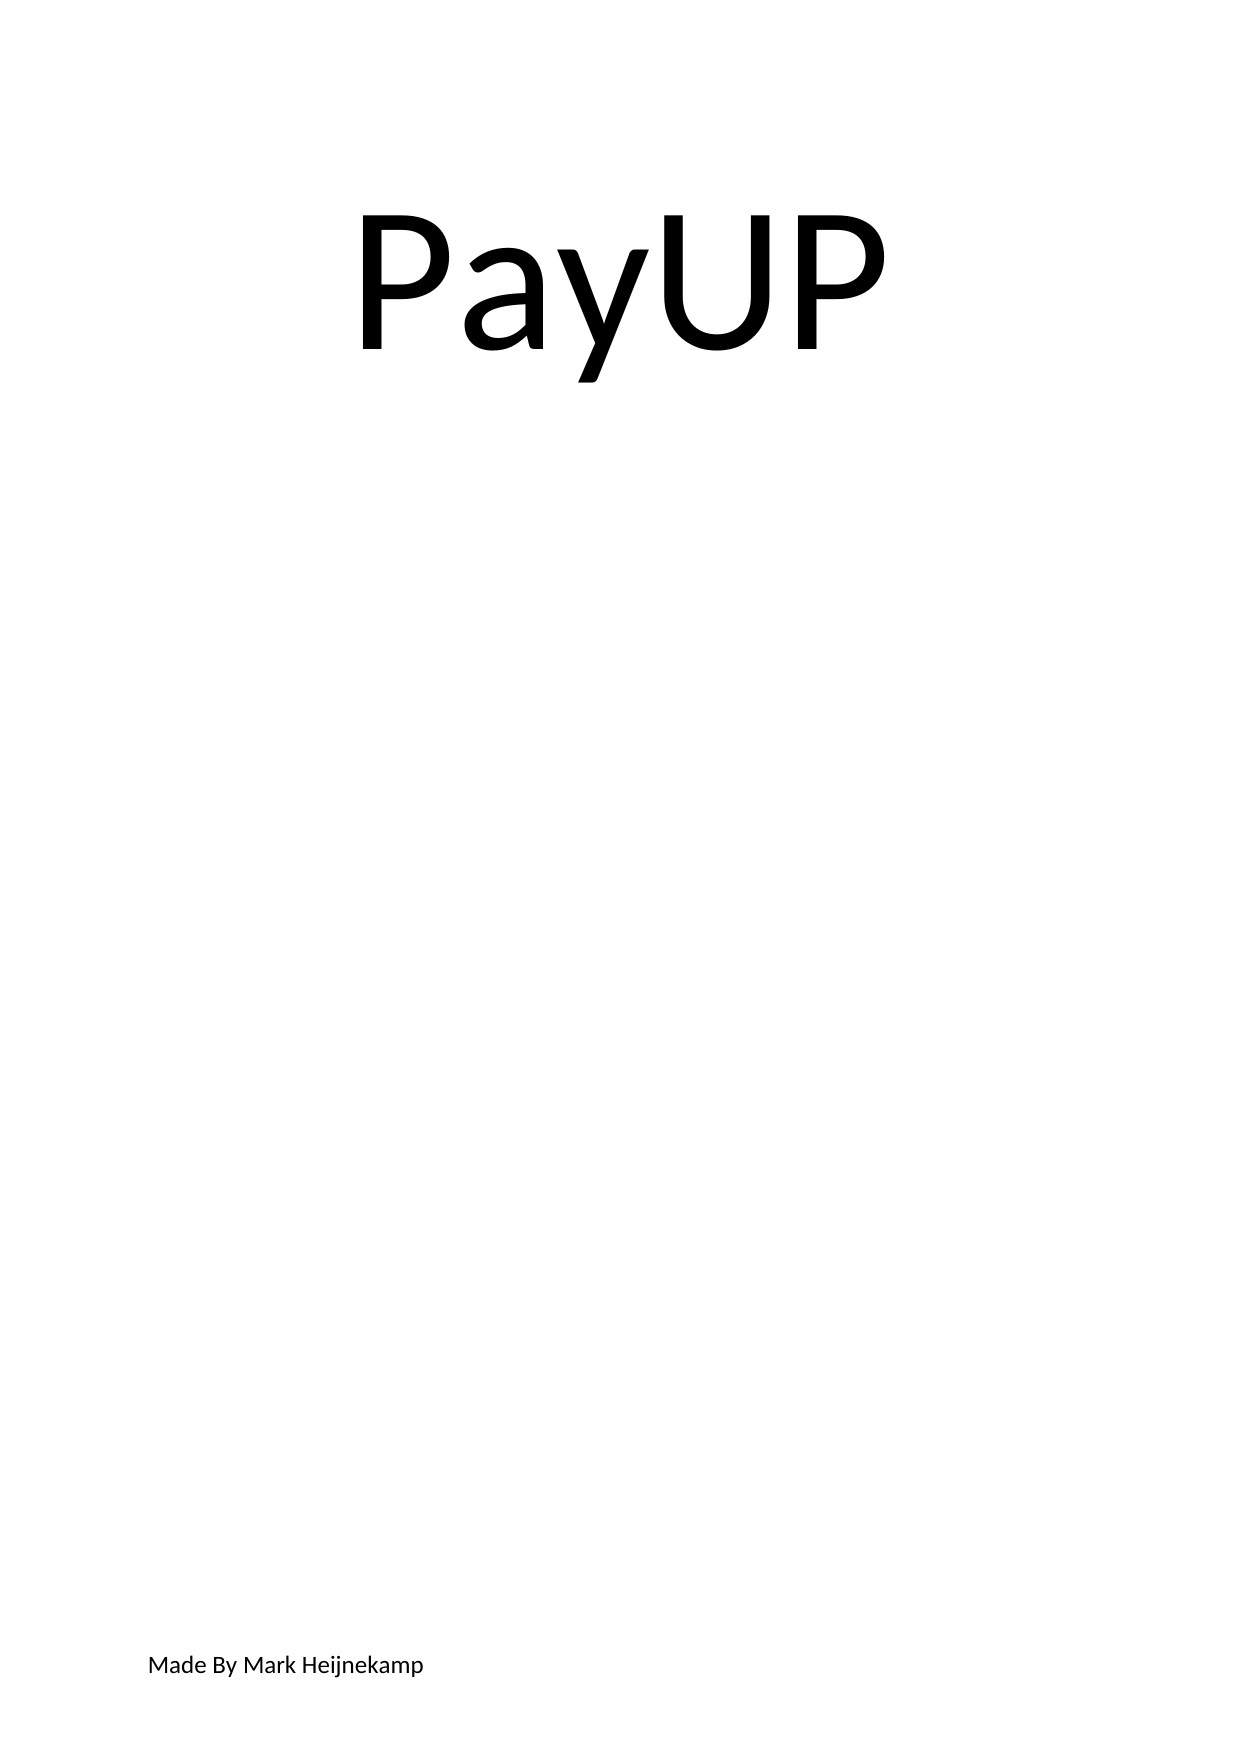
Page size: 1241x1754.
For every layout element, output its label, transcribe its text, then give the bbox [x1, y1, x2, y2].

text PayUP [148, 148, 1093, 402]
